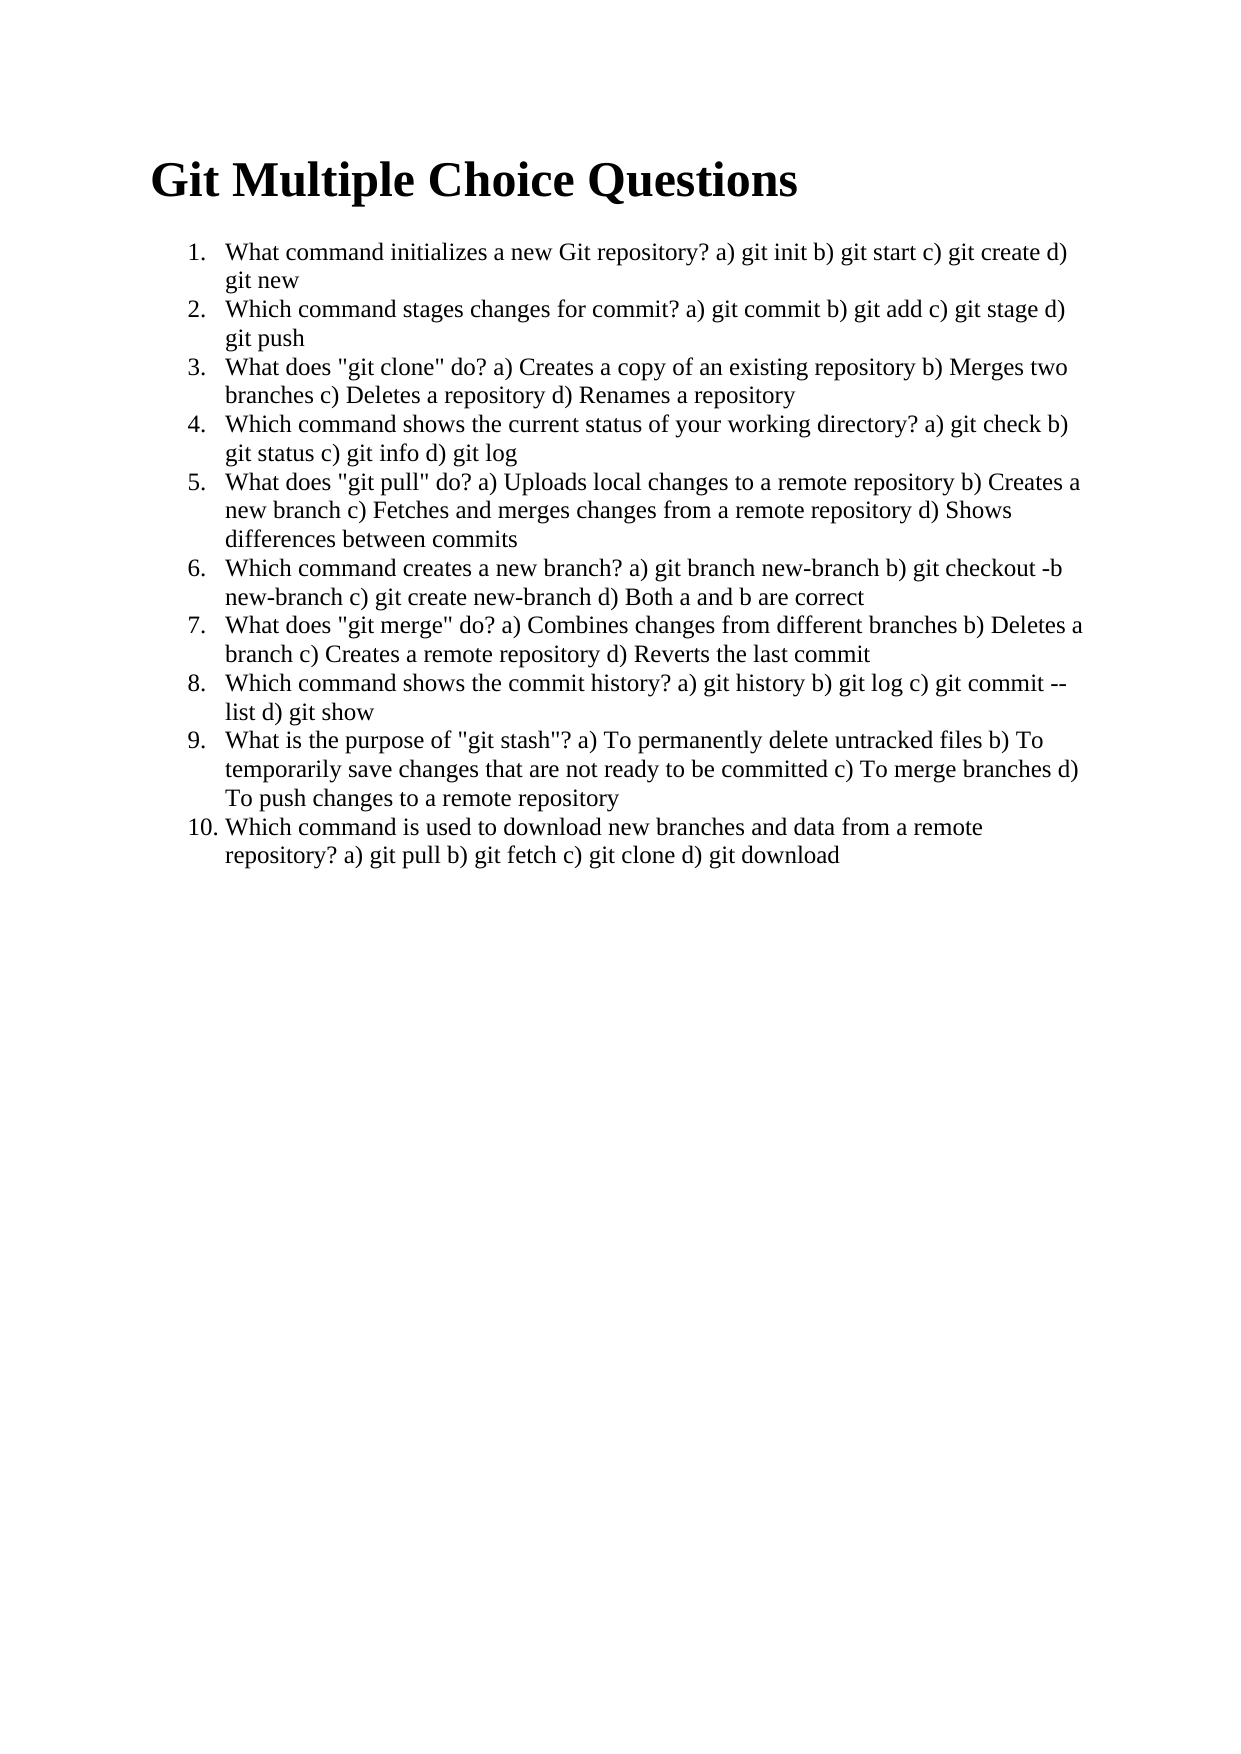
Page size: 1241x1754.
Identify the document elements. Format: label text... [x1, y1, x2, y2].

list What does "git merge" do? a) Combines changes from different branches b) Deletes a branch c) Creates a remote repository d) Reverts the last commit [187, 610, 1090, 668]
list What does "git clone" do? a) Creates a copy of an existing repository b) Merges two branches c) Deletes a repository d) Renames a repository [187, 352, 1090, 409]
list Which command stages changes for commit? a) git commit b) git add c) git stage d) git push [187, 294, 1090, 352]
text Git Multiple Choice Questions [150, 150, 1090, 207]
list Which command shows the current status of your working directory? a) git check b) git status c) git info d) git log [187, 409, 1090, 467]
list Which command creates a new branch? a) git branch new-branch b) git checkout -b new-branch c) git create new-branch d) Both a and b are correct [187, 553, 1090, 610]
list What command initializes a new Git repository? a) git init b) git start c) git create d) git new [187, 237, 1090, 294]
list Which command shows the commit history? a) git history b) git log c) git commit --list d) git show [187, 668, 1090, 725]
list Which command is used to download new branches and data from a remote repository? a) git pull b) git fetch c) git clone d) git download [187, 812, 1090, 869]
list What is the purpose of "git stash"? a) To permanently delete untracked files b) To temporarily save changes that are not ready to be committed c) To merge branches d) To push changes to a remote repository [187, 725, 1090, 812]
list What does "git pull" do? a) Uploads local changes to a remote repository b) Creates a new branch c) Fetches and merges changes from a remote repository d) Shows differences between commits [187, 467, 1090, 553]
